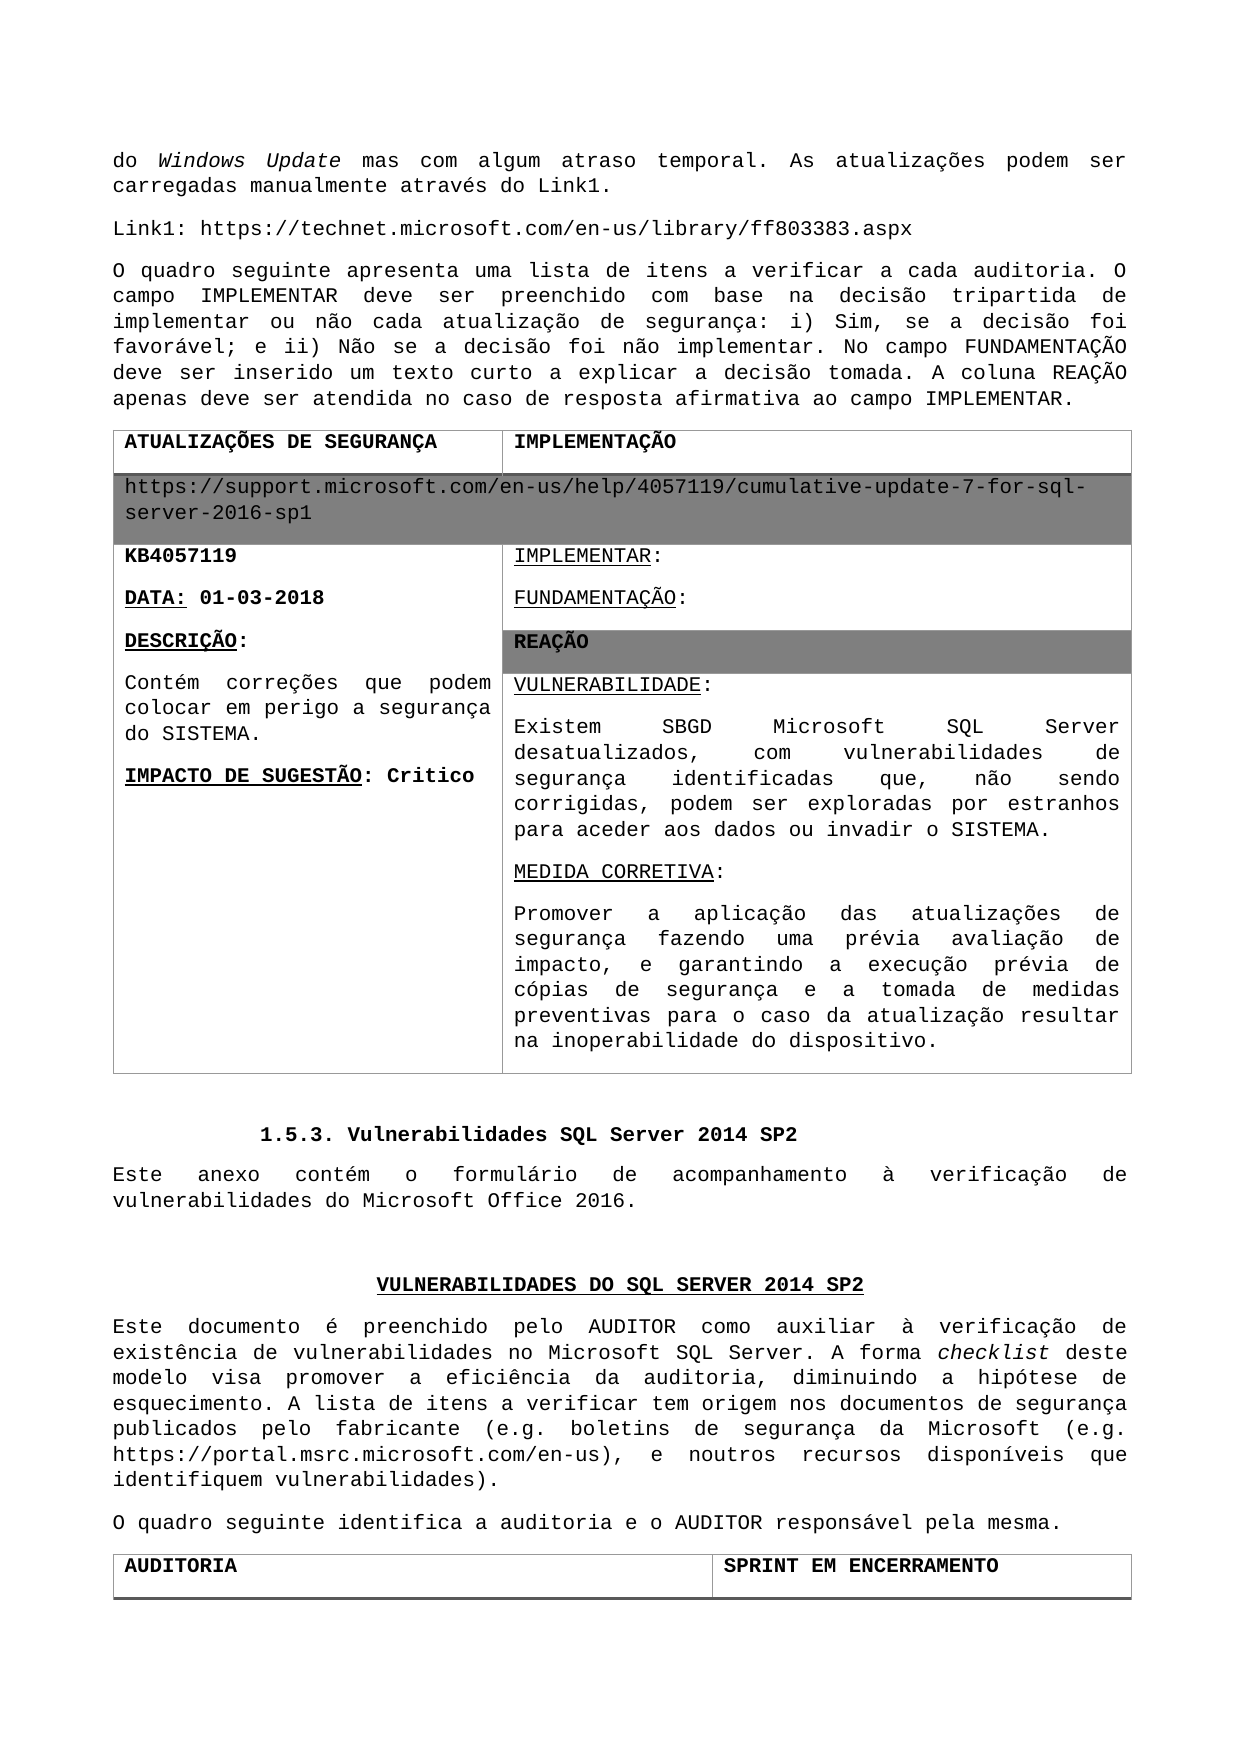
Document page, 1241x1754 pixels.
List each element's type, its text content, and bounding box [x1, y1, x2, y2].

table_cell KB4057119 DATA: 01-03-2018 DESCRIÇÃO: Contém correções que podem colocar em perigo a segurança do SISTEMA. IMPACTO DE SUGESTÃO: Critico [114, 545, 502, 1073]
table_header ATUALIZAÇÕES DE SEGURANÇA [114, 431, 502, 473]
text Este documento é preenchido pelo AUDITOR como auxiliar à verificação de existência de vulnerabilidades no Microsoft SQL Server. A forma checklist deste modelo visa promover a eficiência da auditoria, diminuindo a hipótese de esquecimento. A lista de itens a verificar tem origem nos documentos de segurança publicados pelo fabricante (e.g. boletins de segurança da Microsoft (e.g. https://portal.msrc.microsoft.com/en-us), e noutros recursos disponíveis que identifiquem vulnerabilidades). [112, 1316, 1128, 1493]
text O quadro seguinte apresenta uma lista de itens a verificar a cada auditoria. O campo IMPLEMENTAR deve ser preenchido com base na decisão tripartida de implementar ou não cada atualização de segurança: i) Sim, se a decisão foi favorável; e ii) Não se a decisão foi não implementar. No campo FUNDAMENTAÇÃO deve ser inserido um texto curto a explicar a decisão tomada. A coluna REAÇÃO apenas deve ser atendida no caso de resposta afirmativa ao campo IMPLEMENTAR. [112, 260, 1128, 411]
text Vulnerabilidades SQL Server 2014 SP2 [260, 1124, 1128, 1148]
table_cell https://support.microsoft.com/en-us/help/4057119/cumulative-update-7-for-sql-server-2016-sp1 [114, 476, 1131, 544]
table_header SPRINT EM ENCERRAMENTO [713, 1555, 1131, 1597]
table_header IMPLEMENTAÇÃO [503, 431, 1131, 473]
table_cell IMPLEMENTAR: FUNDAMENTAÇÃO: [503, 545, 1131, 630]
text O quadro seguinte identifica a auditoria e o AUDITOR responsável pela mesma. [112, 1512, 1128, 1535]
text VULNERABILIDADES DO SQL SERVER 2014 SP2 [112, 1274, 1128, 1298]
text Este anexo contém o formulário de acompanhamento à verificação de vulnerabilidades do Microsoft Office 2016. [112, 1164, 1128, 1213]
table_cell REAÇÃO [503, 631, 1131, 673]
table_header AUDITORIA [114, 1555, 712, 1597]
table_cell VULNERABILIDADE: Existem SBGD Microsoft SQL Server desatualizados, com vulnerabilidades de segurança identificadas que, não sendo corrigidas, podem ser exploradas por estranhos para aceder aos dados ou invadir o SISTEMA. MEDIDA CORRETIVA: Promover a aplicação das atualizações de segurança fazendo uma prévia avaliação de impacto, e garantindo a execução prévia de cópias de segurança e a tomada de medidas preventivas para o caso da atualização resultar na inoperabilidade do dispositivo. [503, 674, 1131, 1073]
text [112, 150, 1128, 199]
text Link1: https://technet.microsoft.com/en-us/library/ff803383.aspx [112, 218, 1128, 241]
